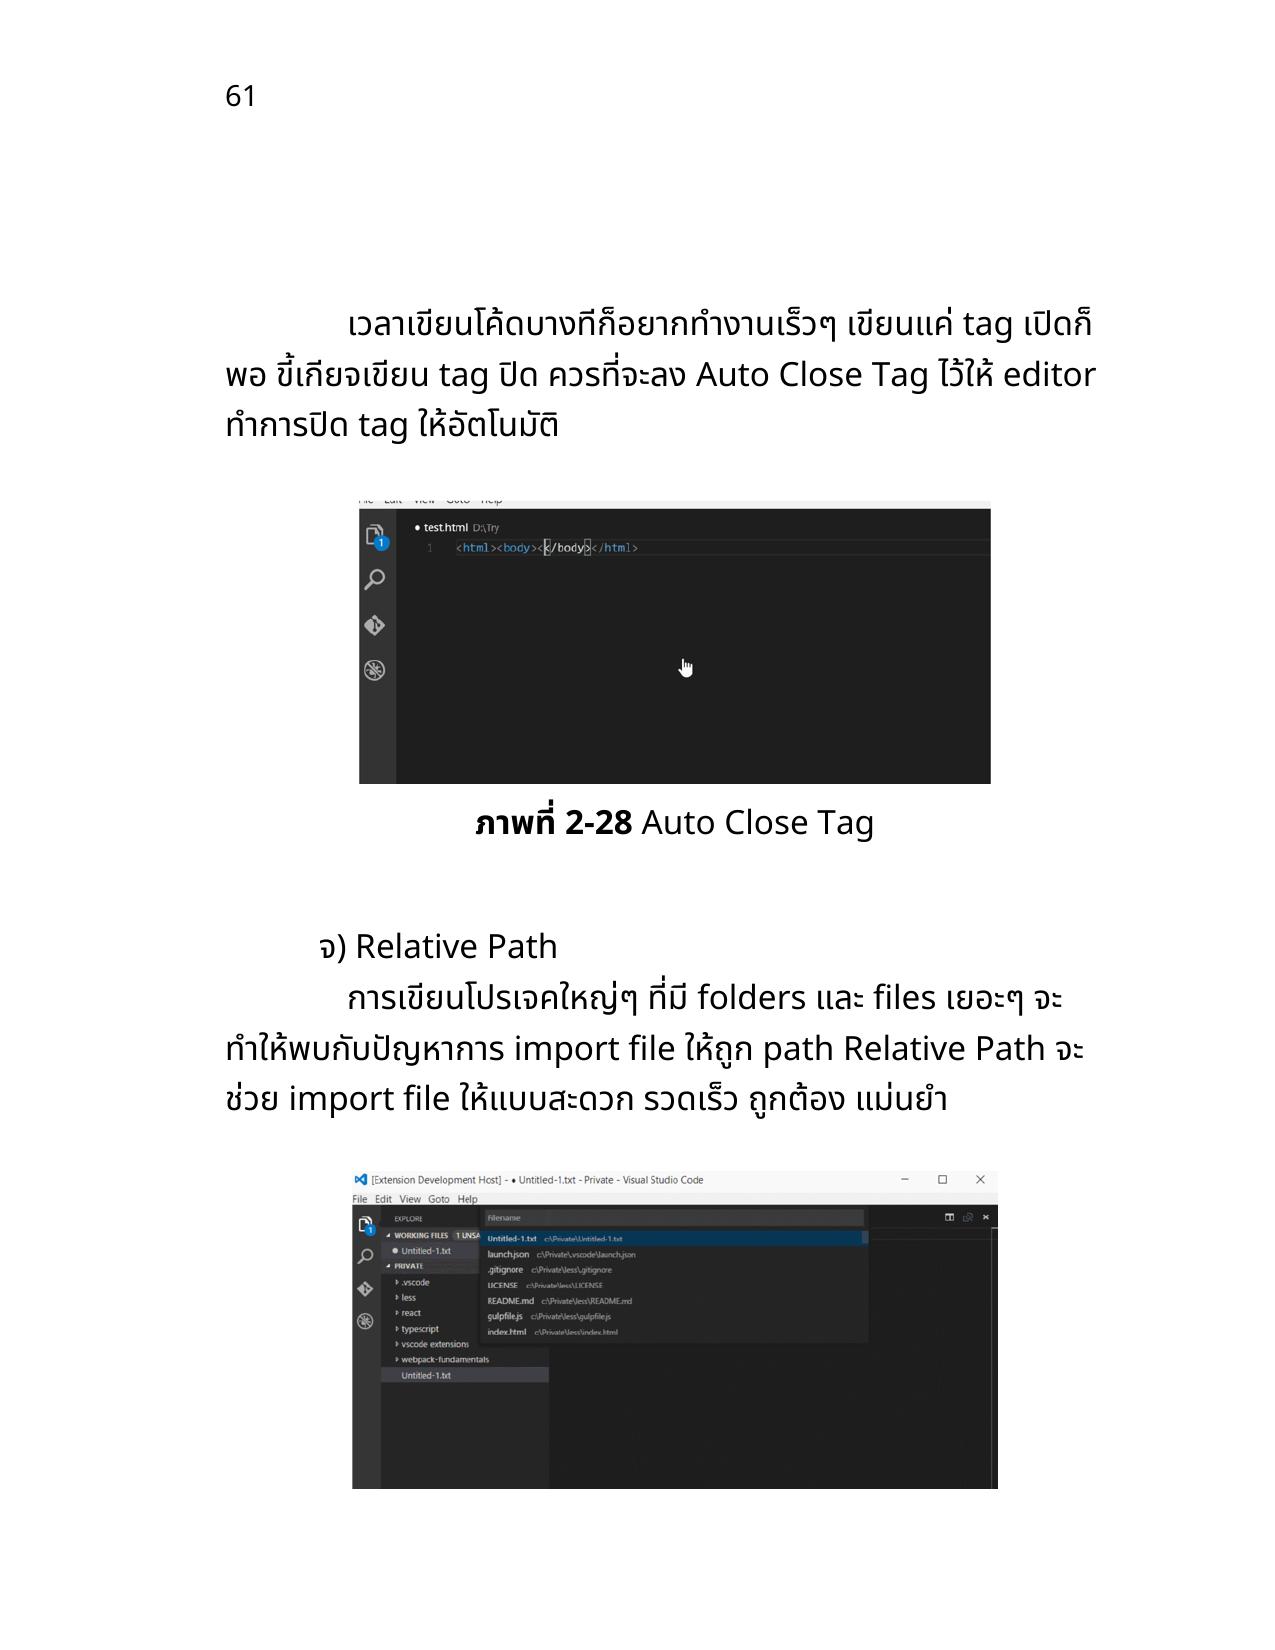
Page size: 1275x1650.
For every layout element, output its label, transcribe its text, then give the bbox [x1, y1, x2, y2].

text ภาพที่ 2-28 Auto Close Tag [225, 799, 1125, 849]
text การเขียนโปรเจคใหญ่ๆ ที่มี folders และ files เยอะๆ จะทำให้พบกับปัญหาการ import file ให้ถูก path Relative Path จะช่วย import file ให้แบบสะดวก รวดเร็ว ถูกต้อง แม่นยำ [225, 974, 1125, 1126]
text เวลาเขียนโค้ดบางทีก็อยากทำงานเร็วๆ เขียนแค่ tag เปิดก็พอ ขี้เกียจเขียน tag ปิด ควรที่จะลง Auto Close Tag ไว้ให้ editor ทำการปิด tag ให้อัตโนมัติ [225, 300, 1125, 452]
text จ) Relative Path [225, 923, 1125, 974]
picture [351, 497, 999, 784]
picture [352, 1171, 998, 1489]
